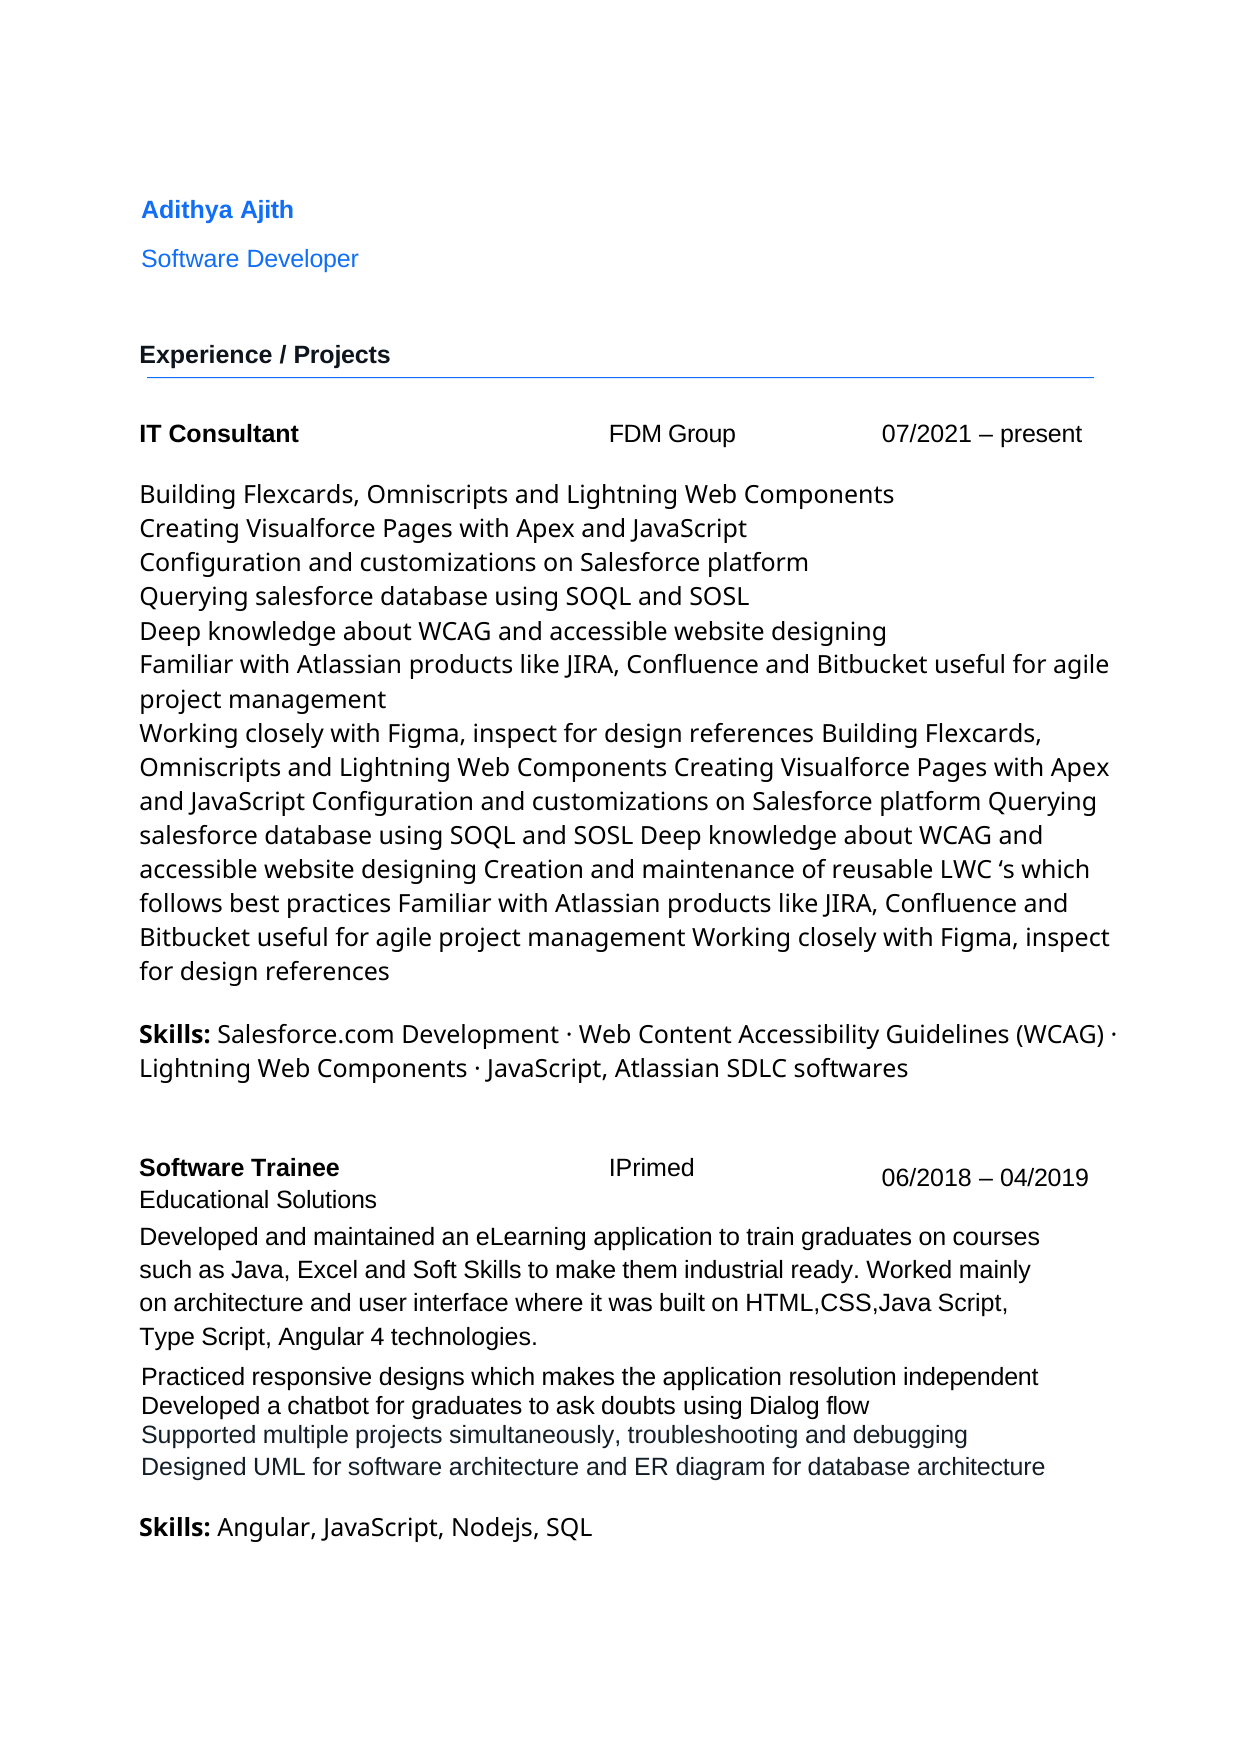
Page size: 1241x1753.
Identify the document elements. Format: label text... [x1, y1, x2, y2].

text Developed a chatbot for graduates to ask doubts using Dialog flow [127, 1391, 1134, 1420]
text 06/2018 – 04/2019 [881, 1163, 1134, 1192]
text Developed and maintained an eLearning application to train graduates on courses such as Java, Excel and Soft Skills to make them industrial ready. Worked mainly on architecture and user interface where it was built on HTML,CSS,Java Script, Type Script, Angular 4 technologies. [139, 1222, 1052, 1350]
text Software Developer [127, 244, 1134, 273]
text Skills: Salesforce.com Development · Web Content Accessibility Guidelines (WCAG) · Lightning Web Components · JavaScript, Atlassian SDLC softwares [139, 1017, 1134, 1085]
text Skills: Angular, JavaScript, Nodejs, SQL [139, 1509, 1134, 1543]
text Designed UML for software architecture and ER diagram for database architecture [127, 1451, 1134, 1480]
text Software Trainee IPrimed Educational Solutions [139, 1153, 796, 1214]
text IT Consultant FDM Group 07/2021 – present [139, 419, 1134, 448]
text Supported multiple projects simultaneously, troubleshooting and debugging [127, 1420, 1134, 1448]
text Building Flexcards, Omniscripts and Lightning Web Components Creating Visualforce Pages with Apex and JavaScript Configuration and customizations on Salesforce platform Querying salesforce database using SOQL and SOSL Deep knowledge about WCAG and accessible website designing Familiar with Atlassian products like JIRA, Confluence and Bitbucket useful for agile project management Working closely with Figma, inspect for design references Building Flexcards, Omniscripts and Lightning Web Components Creating Visualforce Pages with Apex and JavaScript Configuration and customizations on Salesforce platform Querying salesforce database using SOQL and SOSL Deep knowledge about WCAG and accessible website designing Creation and maintenance of reusable LWC ‘s which follows best practices Familiar with Atlassian products like JIRA, Confluence and Bitbucket useful for agile project management Working closely with Figma, inspect for design references [139, 477, 1134, 988]
text Practiced responsive designs which makes the application resolution independent [127, 1362, 1134, 1391]
title Adithya Ajith [127, 195, 1134, 224]
subtitle Experience / Projects [127, 341, 1134, 369]
